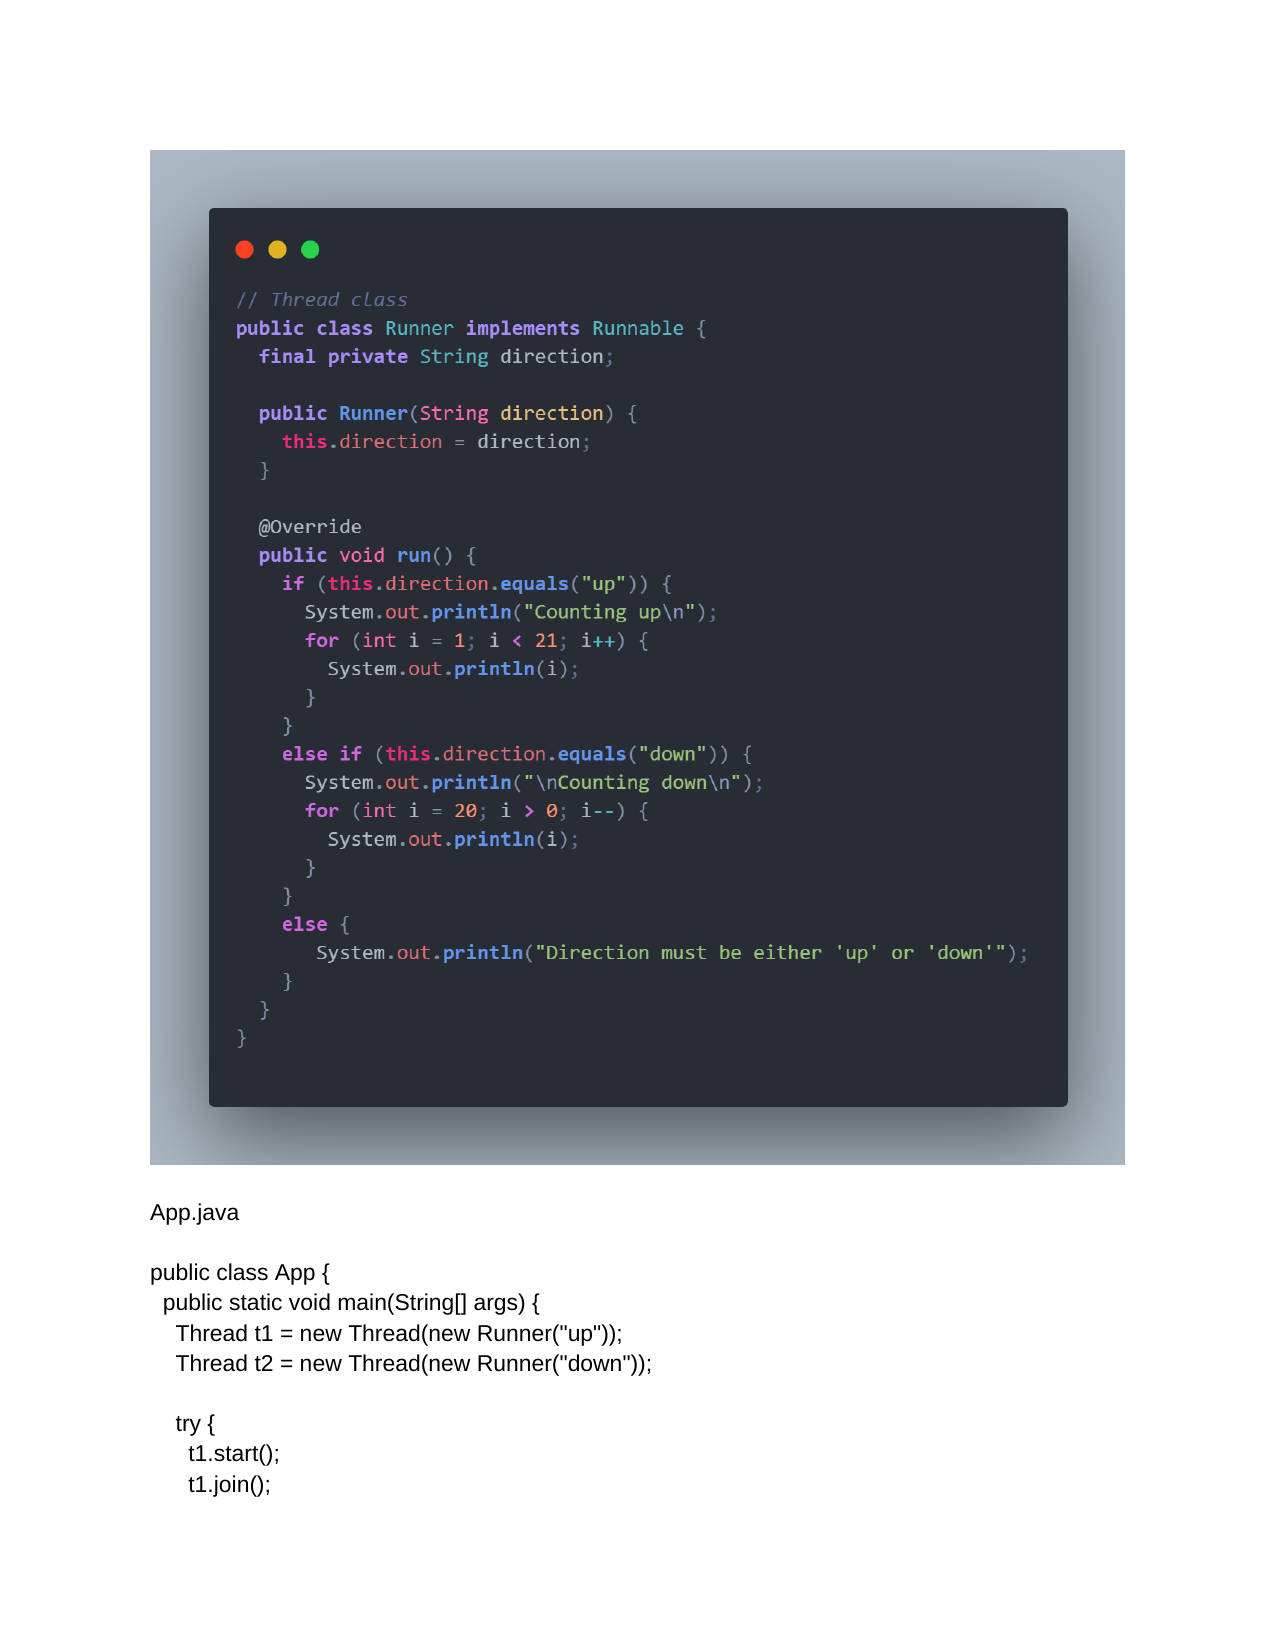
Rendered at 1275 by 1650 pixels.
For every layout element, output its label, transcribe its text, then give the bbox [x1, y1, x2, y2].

picture [150, 150, 1125, 1165]
text t1.start(); [150, 1440, 1125, 1467]
text public class App { [150, 1259, 1125, 1285]
text Thread t2 = new Thread(new Runner("down")); [150, 1350, 1125, 1376]
text App.java [150, 1199, 1125, 1225]
text Thread t1 = new Thread(new Runner("up")); [150, 1319, 1125, 1346]
text public static void main(String[] args) { [150, 1289, 1125, 1316]
text try { [150, 1410, 1125, 1436]
text t1.join(); [150, 1471, 1125, 1497]
